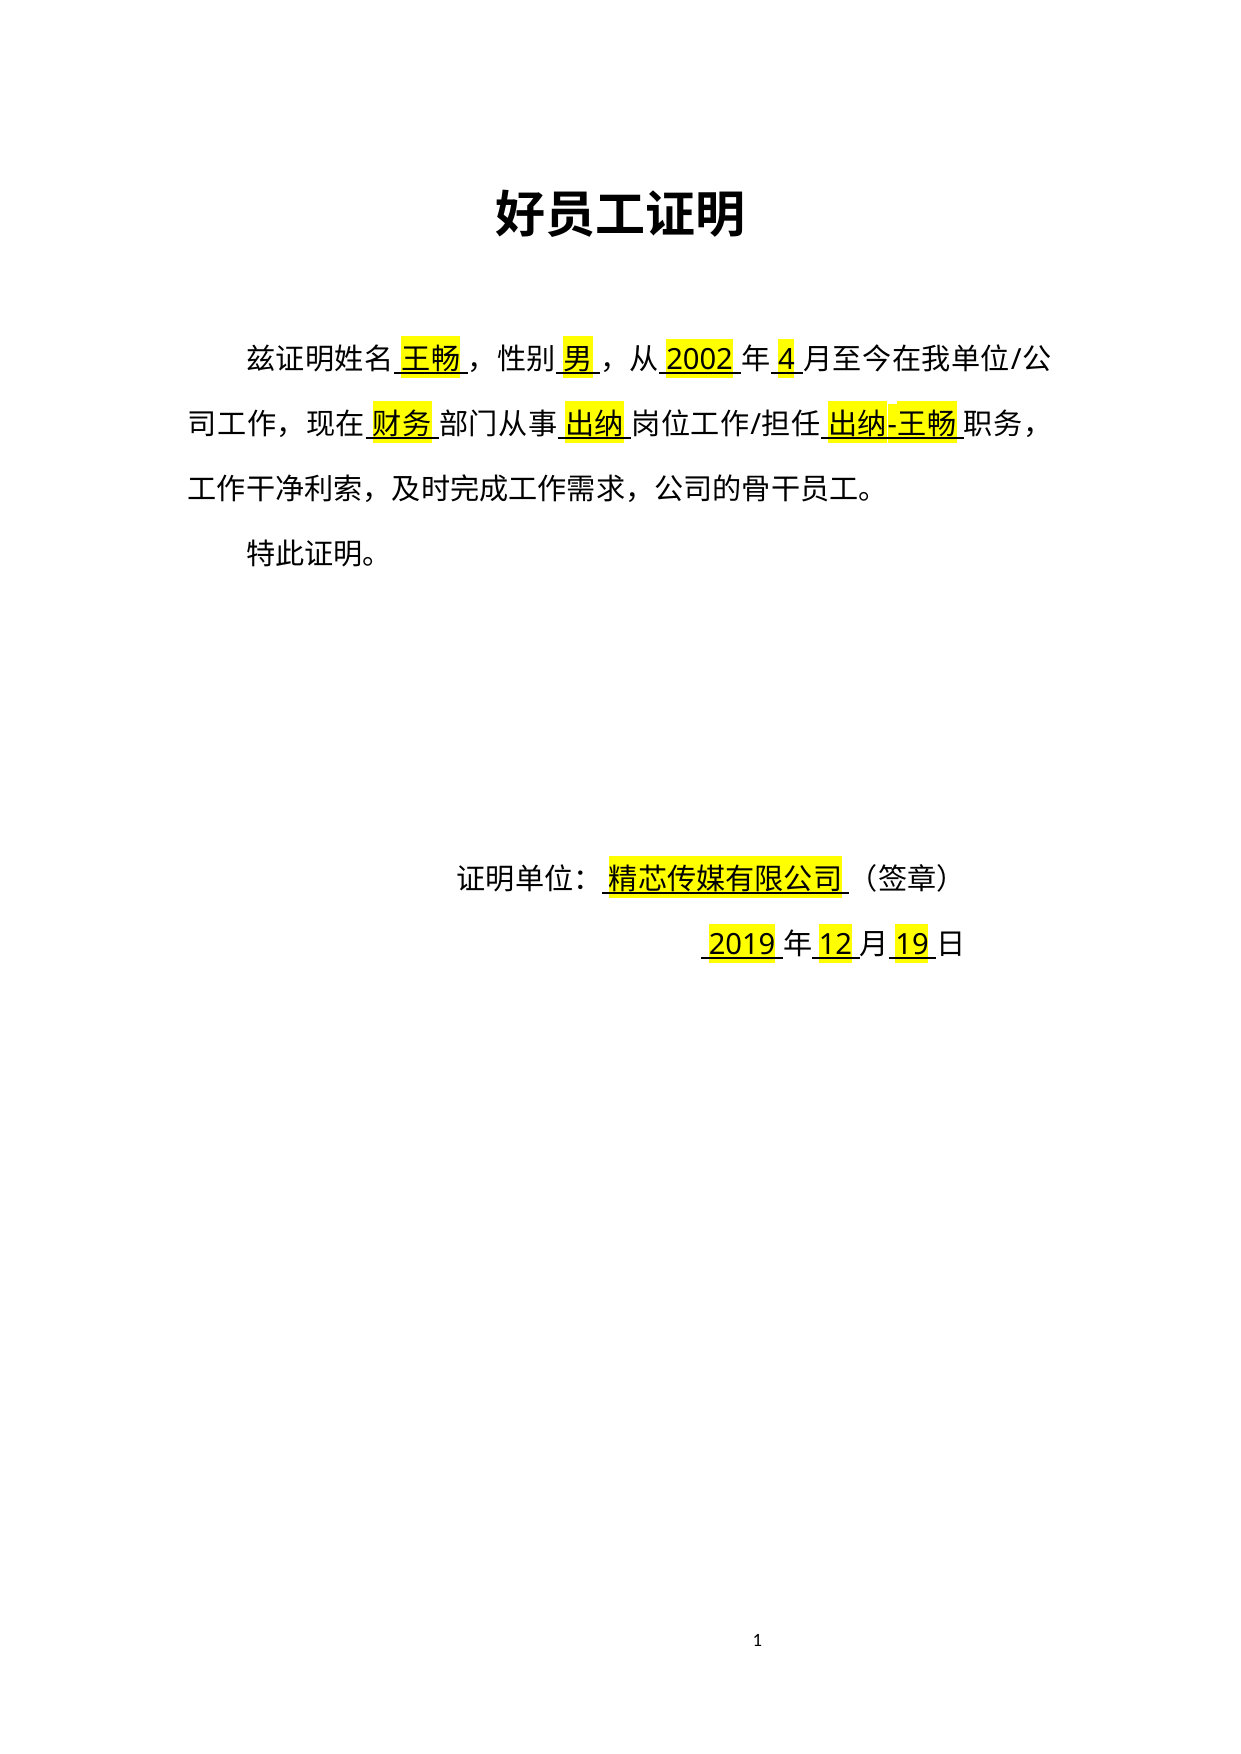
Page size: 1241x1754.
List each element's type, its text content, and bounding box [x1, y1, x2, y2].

text 好员工证明 [187, 162, 1053, 259]
text 2019 年 12 月 19 日 [187, 909, 965, 974]
text 兹证明姓名 王畅 ，性别 男 ，从 2002 年 4 月至今在我单位/公司工作，现在 财务 部门从事 出纳 岗位工作/担任 出纳-王畅 职务，工作干净利索，及时完成工作需求，公司的骨干员工。 [187, 324, 1053, 519]
text 证明单位： 精芯传媒有限公司 （签章） [187, 844, 965, 909]
text 特此证明。 [187, 519, 1053, 584]
